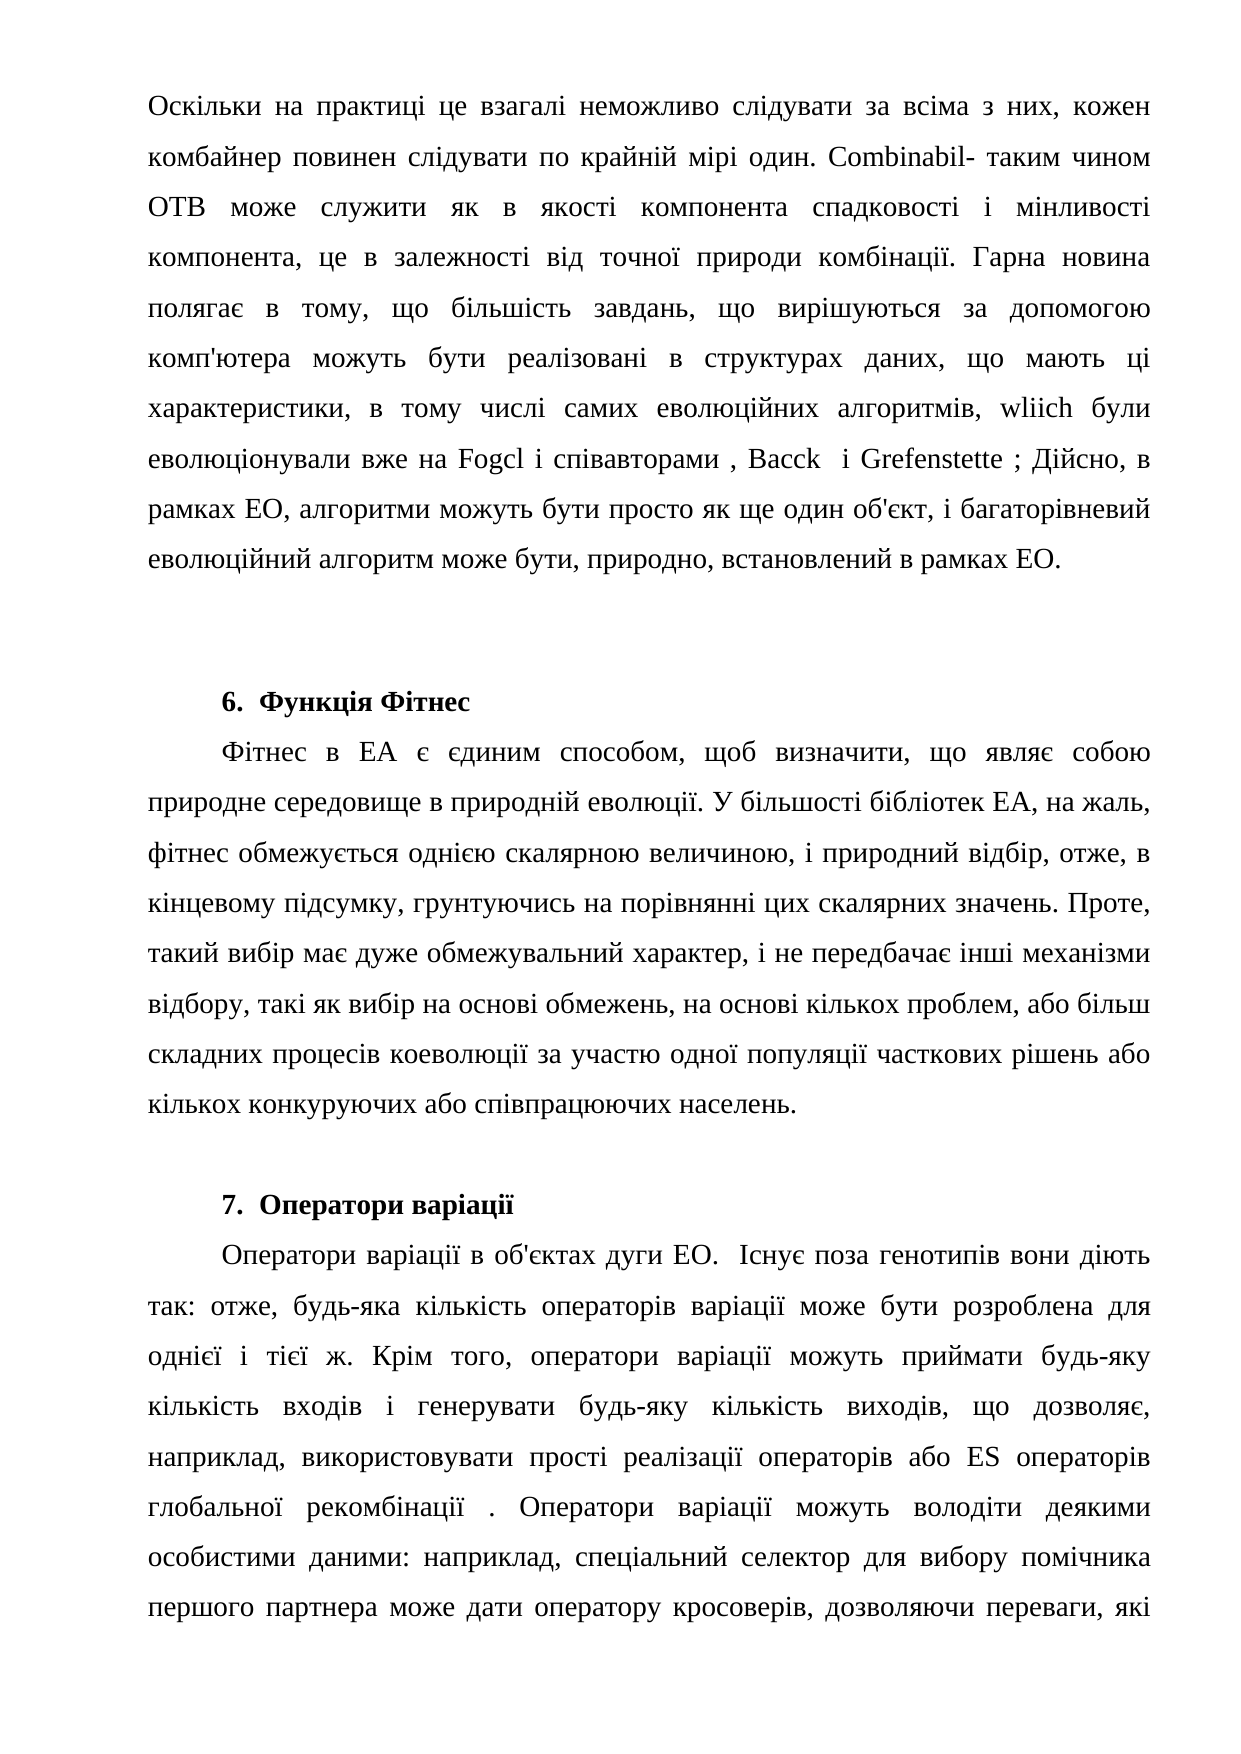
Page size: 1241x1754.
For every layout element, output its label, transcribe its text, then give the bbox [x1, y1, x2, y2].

list Функція Фітнес [221, 684, 1152, 717]
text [148, 88, 1152, 575]
list Оператори варіації [221, 1187, 1152, 1221]
text Фітнес в ЕА є єдиним способом, щоб визначити, що являє собою природне середовище в природній еволюції. У більшості бібліотек EA, на жаль, фітнес обмежується однією скалярною величиною, і природний відбір, отже, в кінцевому підсумку, грунтуючись на порівнянні цих скалярних значень. Проте, такий вибір має дуже обмежувальний характер, і не передбачає інші механізми відбору, такі як вибір на основі обмежень, на основі кількох проблем, або більш складних процесів коеволюції за участю одної популяції часткових рішень або кількох конкуруючих або співпрацюючих населень. [148, 734, 1152, 1120]
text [148, 1237, 1152, 1623]
